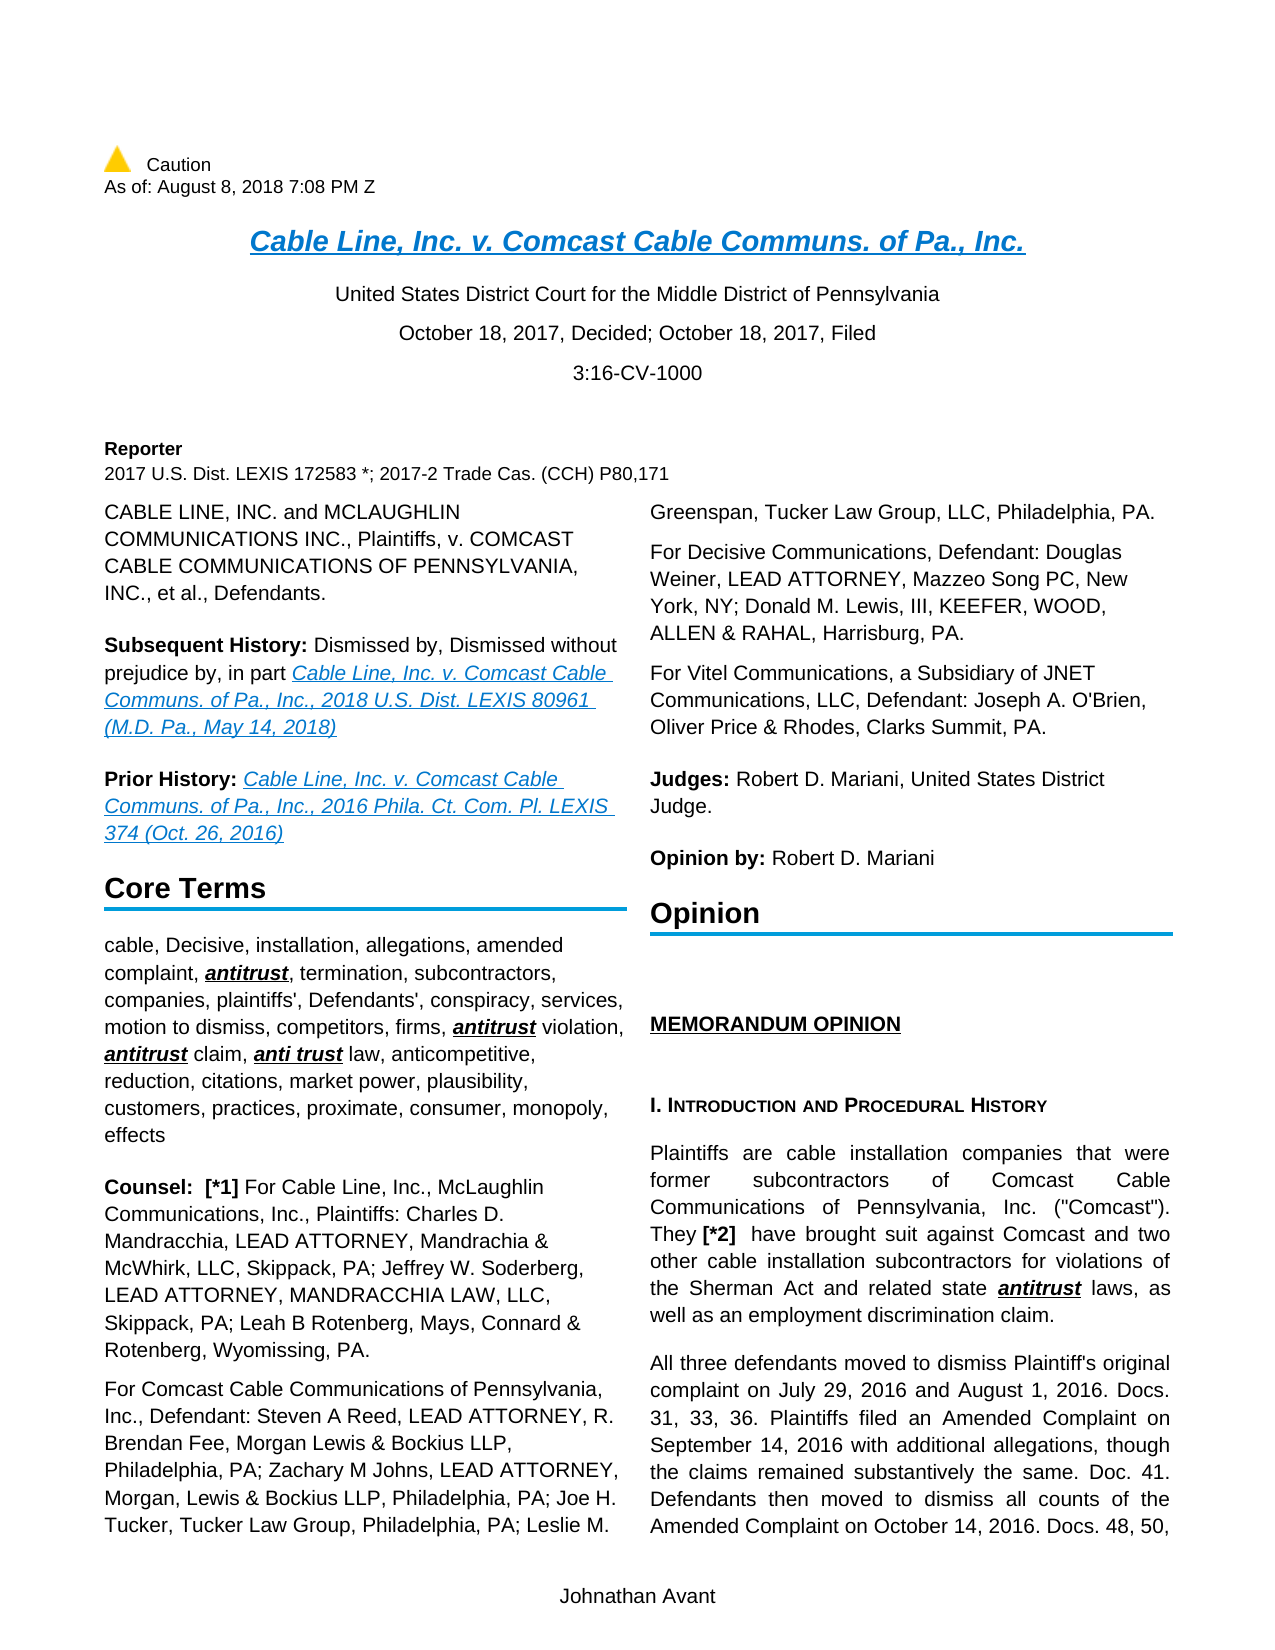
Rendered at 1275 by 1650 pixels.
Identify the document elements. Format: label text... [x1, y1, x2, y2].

text Judges: Robert D. Mariani, United States District Judge. [650, 763, 1171, 818]
text Core Terms [104, 870, 625, 905]
text I. Introduction and Procedural History [650, 1061, 1171, 1117]
text Subsequent History: Dismissed by, Dismissed without prejudice by, in part Cable Line, Inc. v. Comcast Cable Communs. of Pa., Inc., 2018 U.S. Dist. LEXIS 80961 (M.D. Pa., May 14, 2018) [104, 630, 625, 738]
text For Vitel Communications, a Subsidiary of JNET Communications, LLC, Defendant: Joseph A. O'Brien, Oliver Price & Rhodes, Clarks Summit, PA. [650, 657, 1171, 738]
text Reporter [104, 434, 1171, 459]
text Counsel: [*1] For Cable Line, Inc., McLaughlin Communications, Inc., Plaintiffs: Charles D. Mandracchia, LEAD ATTORNEY, Mandrachia & McWhirk, LLC, Skippack, PA; Jeffrey W. Soderberg, LEAD ATTORNEY, MANDRACCHIA LAW, LLC, Skippack, PA; Leah B Rotenberg, Mays, Connard & Rotenberg, Wyomissing, PA. [104, 1172, 625, 1361]
text Opinion [650, 895, 1171, 930]
text cable, Decisive, installation, allegations, amended complaint, antitrust, termination, subcontractors, companies, plaintiffs', Defendants', conspiracy, services, motion to dismiss, competitors, firms, antitrust violation, antitrust claim, anti trust law, anticompetitive, reduction, citations, market power, plausibility, customers, practices, proximate, consumer, monopoly, effects [104, 930, 625, 1147]
text Prior History: Cable Line, Inc. v. Comcast Cable Communs. of Pa., Inc., 2016 Phila. Ct. Com. Pl. LEXIS 374 (Oct. 26, 2016) [104, 763, 625, 845]
text October 18, 2017, Decided; October 18, 2017, Filed [104, 318, 1171, 345]
text 3:16-CV-1000 [104, 358, 1171, 385]
text Plaintiffs are cable installation companies that were former subcontractors of Comcast Cable Communications of Pennsylvania, Inc. ("Comcast"). They [*2] have brought suit against Comcast and two other cable installation subcontractors for violations of the Sherman Act and related state antitrust laws, as well as an employment discrimination claim. [650, 1138, 1171, 1327]
text For Comcast Cable Communications of Pennsylvania, Inc., Defendant: Steven A Reed, LEAD ATTORNEY, R. Brendan Fee, Morgan Lewis & Bockius LLP, Philadelphia, PA; Zachary M Johns, LEAD ATTORNEY, Morgan, Lewis & Bockius LLP, Philadelphia, PA; Joe H. Tucker, Tucker Law Group, Philadelphia, PA; Leslie M. Greenspan, Tucker Law Group, LLC, Philadelphia, PA. [104, 1374, 625, 1536]
text Caution As of: August 8, 2018 7:08 PM Z [104, 145, 1171, 197]
text For Decisive Communications, Defendant: Douglas Weiner, LEAD ATTORNEY, Mazzeo Song PC, New York, NY; Donald M. Lewis, III, KEEFER, WOOD, ALLEN & RAHAL, Harrisburg, PA. [650, 536, 1171, 645]
subtitle Cable Line, Inc. v. Comcast Cable Communs. of Pa., Inc. [104, 222, 1171, 258]
text 2017 U.S. Dist. LEXIS 172583 *; 2017-2 Trade Cas. (CCH) P80,171 [104, 459, 1171, 484]
text CABLE LINE, INC. and MCLAUGHLIN COMMUNICATIONS INC., Plaintiffs, v. COMCAST CABLE COMMUNICATIONS OF PENNSYLVANIA, INC., et al., Defendants. [104, 497, 625, 605]
text Opinion by: Robert D. Mariani [650, 843, 1171, 870]
text MEMORANDUM OPINION [650, 980, 1171, 1036]
picture [104, 144, 131, 172]
text United States District Court for the Middle District of Pennsylvania [104, 278, 1171, 306]
